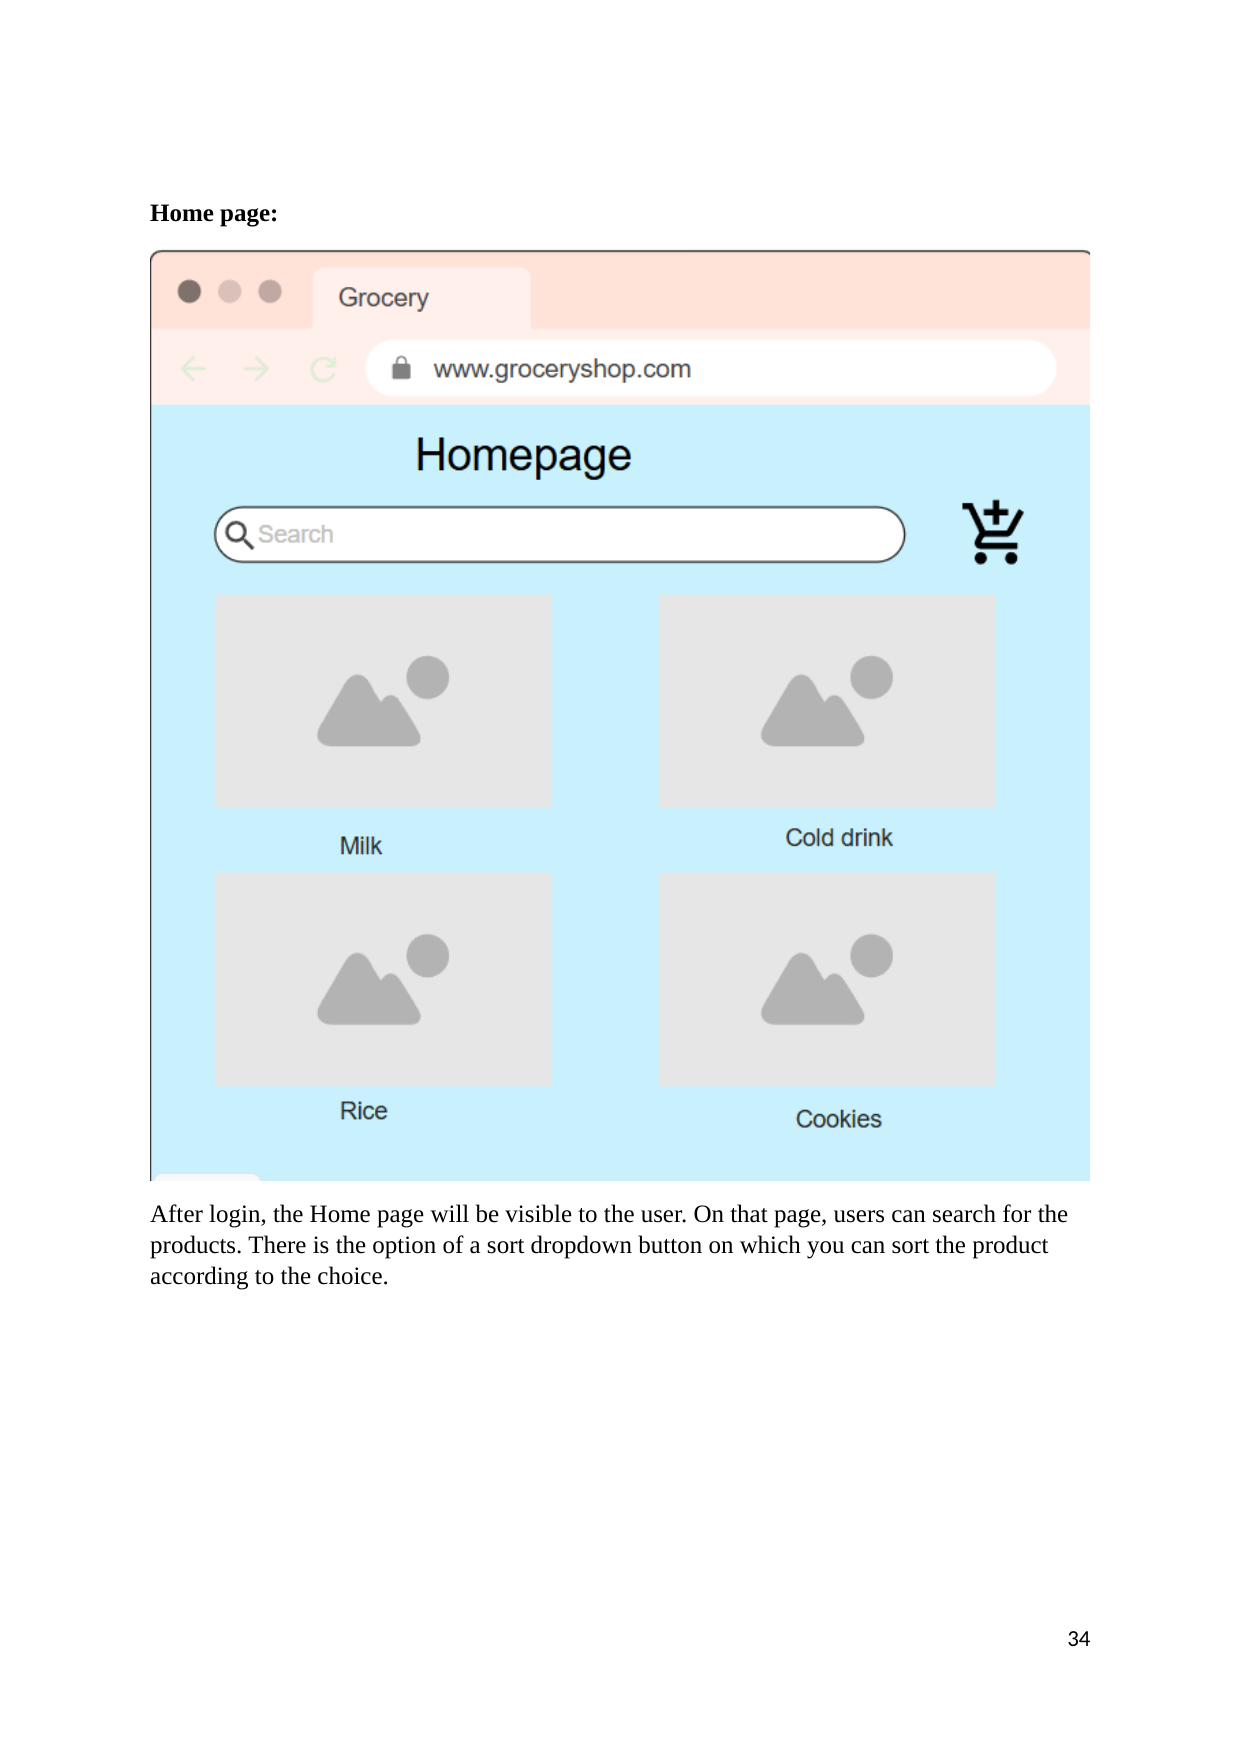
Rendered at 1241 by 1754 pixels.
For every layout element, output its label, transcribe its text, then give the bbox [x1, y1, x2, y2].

picture [150, 245, 1091, 1181]
text Home page: [150, 198, 1090, 226]
text After login, the Home page will be visible to the user. On that page, users can search for the products. There is the option of a sort dropdown button on which you can sort the product according to the choice. [150, 1199, 1090, 1290]
